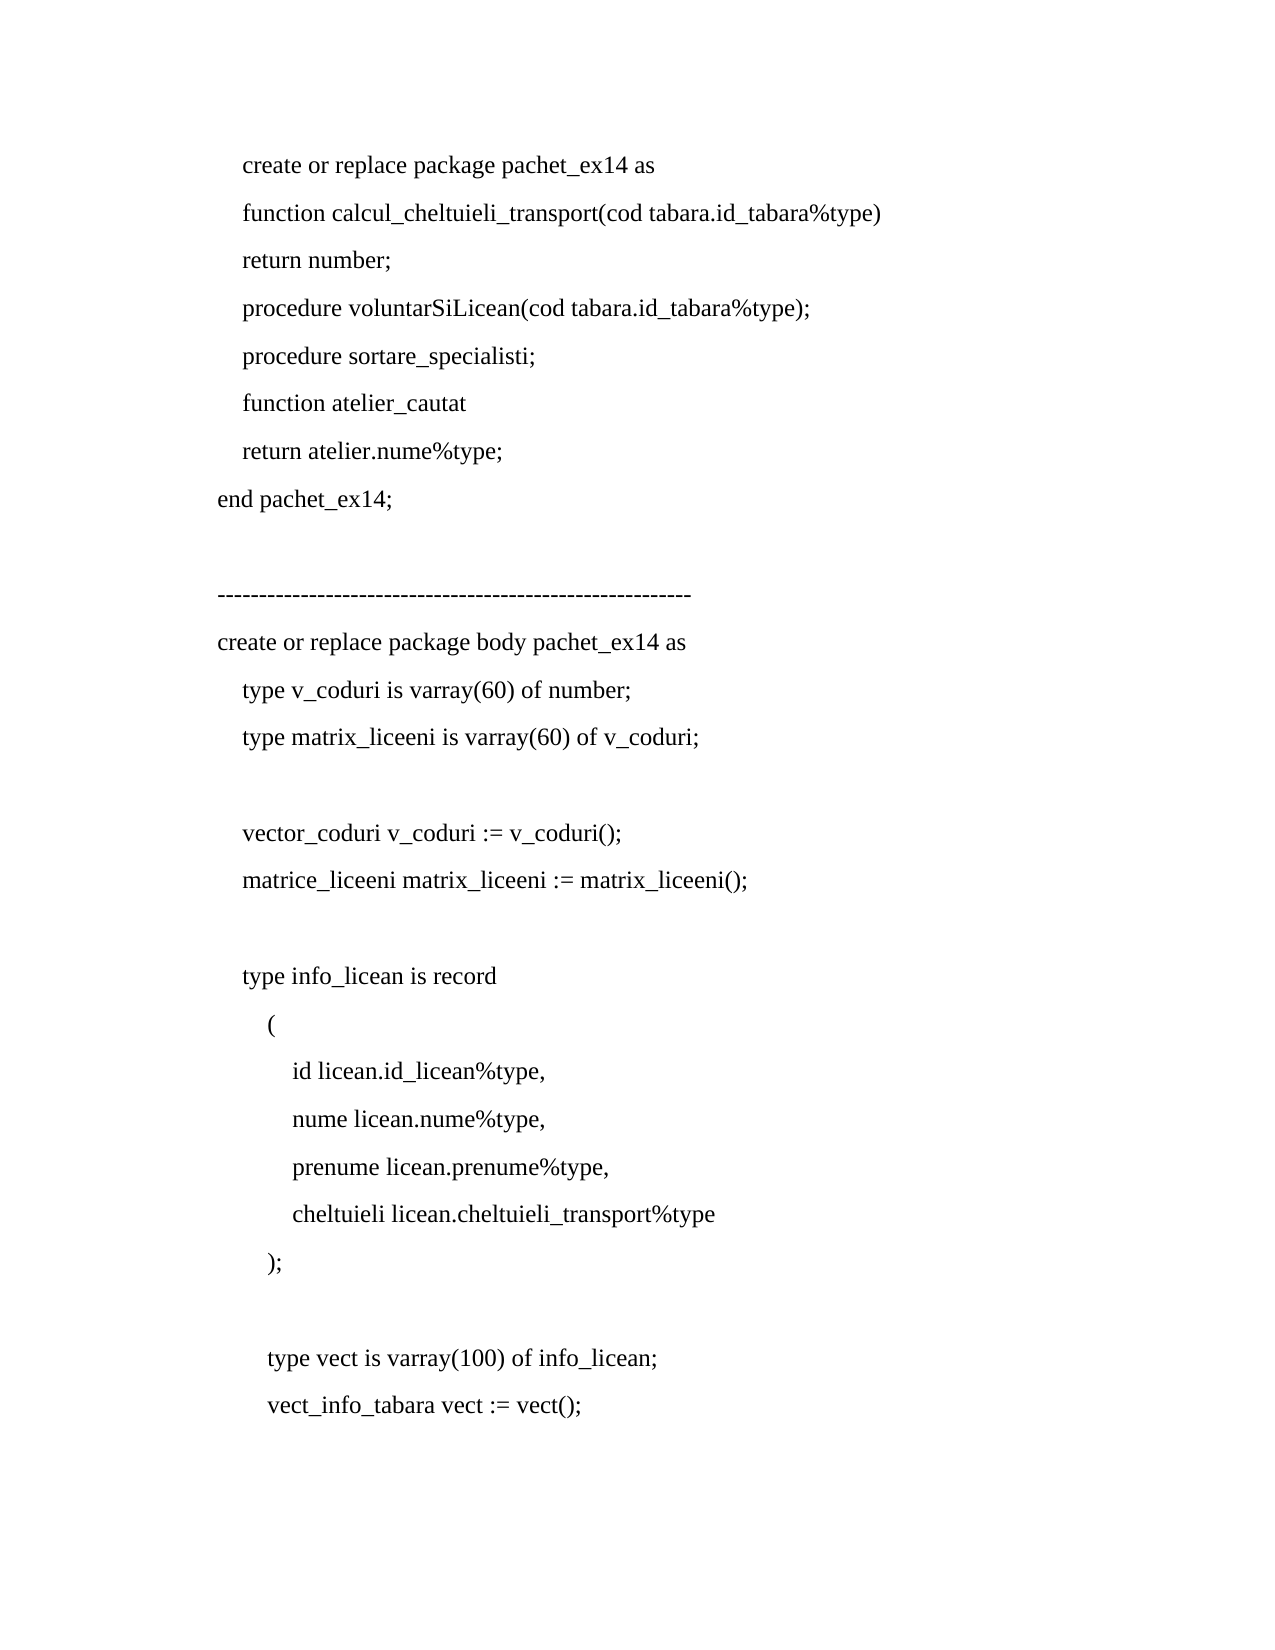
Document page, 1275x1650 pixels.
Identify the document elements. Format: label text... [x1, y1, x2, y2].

text return atelier.nume%type; [217, 436, 1125, 465]
text type v_coduri is varray(60) of number; [217, 675, 1125, 703]
text return number; [217, 245, 1125, 274]
text create or replace package pachet_ex14 as [217, 150, 1125, 179]
text ( [217, 1009, 1125, 1037]
text type info_licean is record [217, 961, 1125, 990]
text end pachet_ex14; [217, 484, 1125, 513]
text nume licean.nume%type, [217, 1104, 1125, 1133]
text type matrix_liceeni is varray(60) of v_coduri; [217, 722, 1125, 751]
text id licean.id_licean%type, [217, 1056, 1125, 1085]
text create or replace package body pachet_ex14 as [217, 627, 1125, 656]
text matrice_liceeni matrix_liceeni := matrix_liceeni(); [217, 866, 1125, 894]
text prenume licean.prenume%type, [217, 1152, 1125, 1181]
text function calcul_cheltuieli_transport(cod tabara.id_tabara%type) [217, 198, 1125, 226]
text procedure sortare_specialisti; [217, 341, 1125, 369]
text cheltuieli licean.cheltuieli_transport%type [217, 1199, 1125, 1228]
text procedure voluntarSiLicean(cod tabara.id_tabara%type); [217, 293, 1125, 322]
text --------------------------------------------------------- [217, 579, 1125, 608]
text function atelier_cautat [217, 388, 1125, 417]
text vect_info_tabara vect := vect(); [217, 1390, 1125, 1419]
text ); [217, 1247, 1125, 1276]
text vector_coduri v_coduri := v_coduri(); [217, 818, 1125, 847]
text type vect is varray(100) of info_licean; [217, 1343, 1125, 1371]
